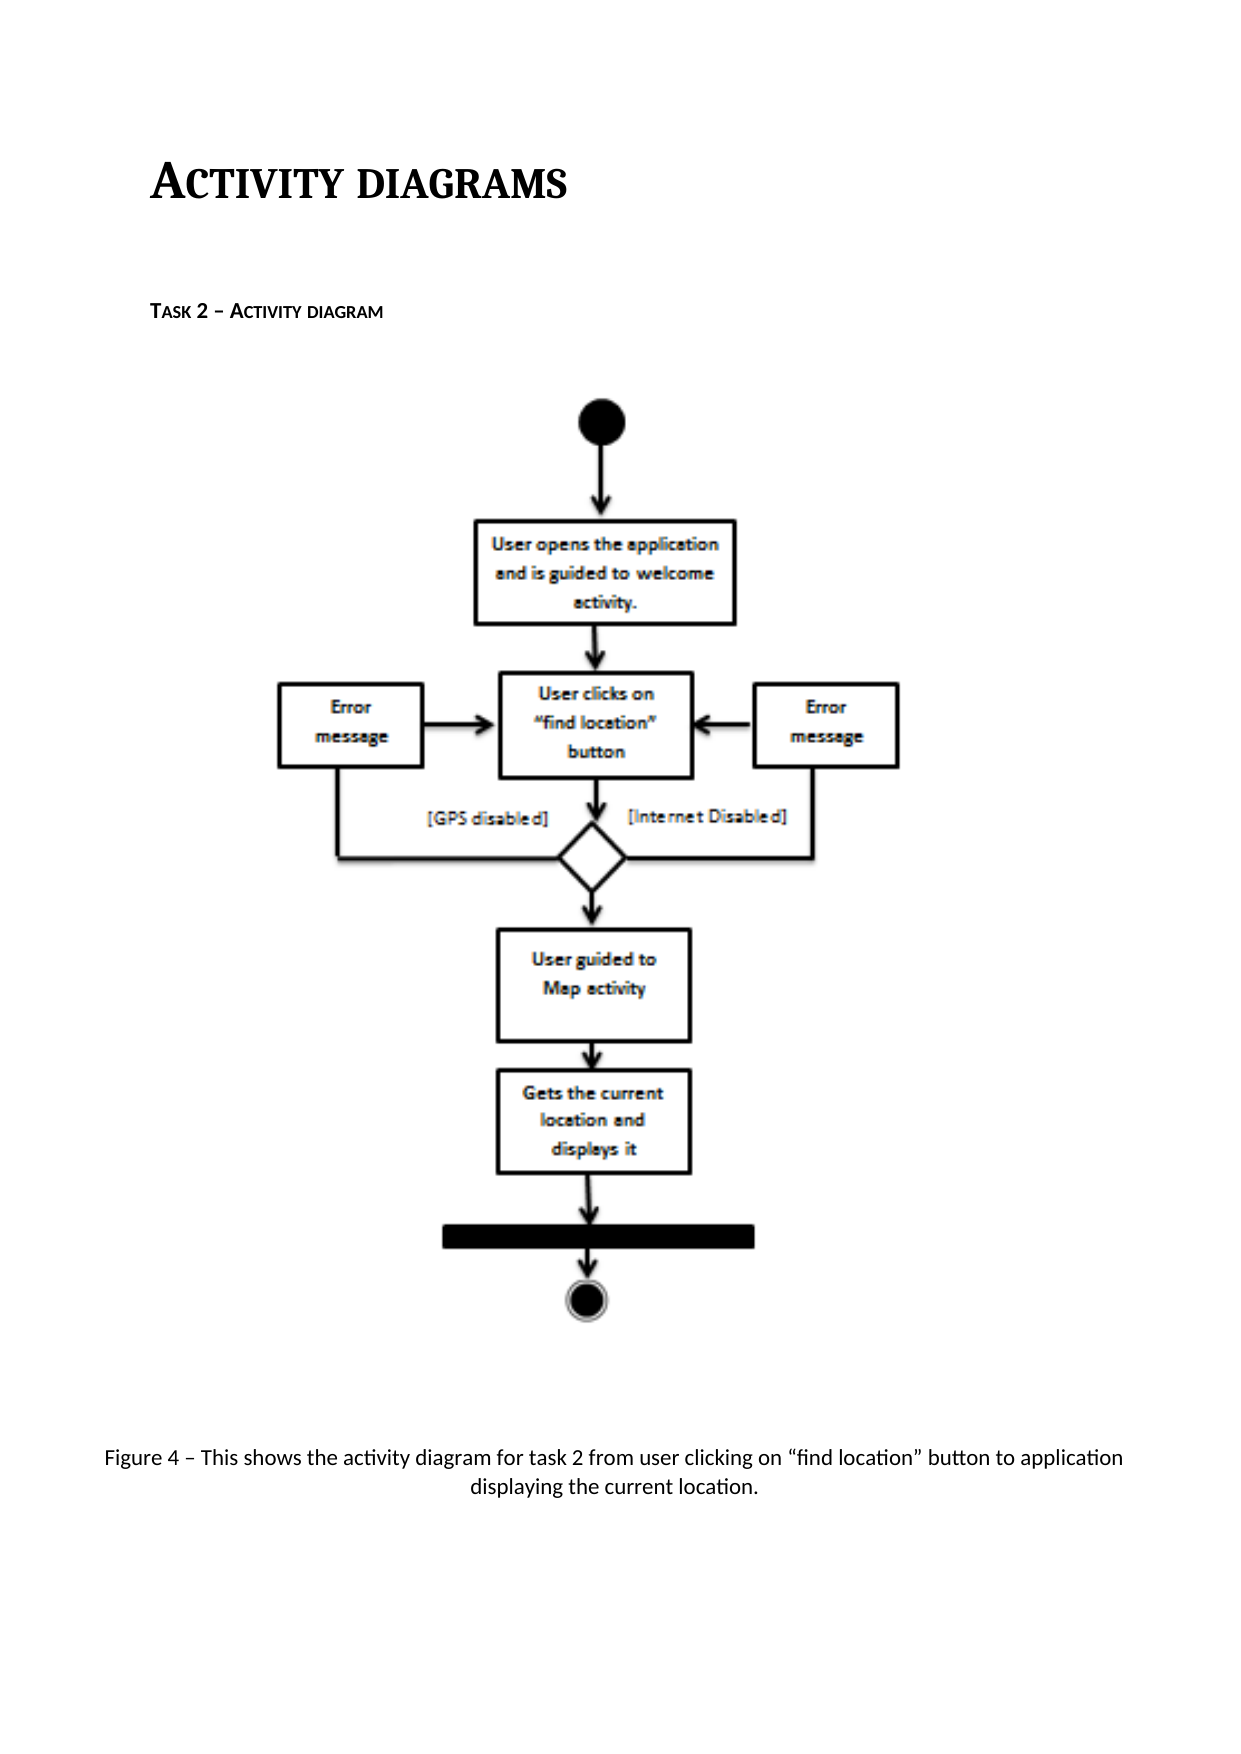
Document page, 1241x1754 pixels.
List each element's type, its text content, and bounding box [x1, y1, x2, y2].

title Activity diagrams [150, 150, 1090, 212]
picture [232, 374, 1043, 1383]
text Task 2 – Activity diagram [150, 297, 1090, 324]
